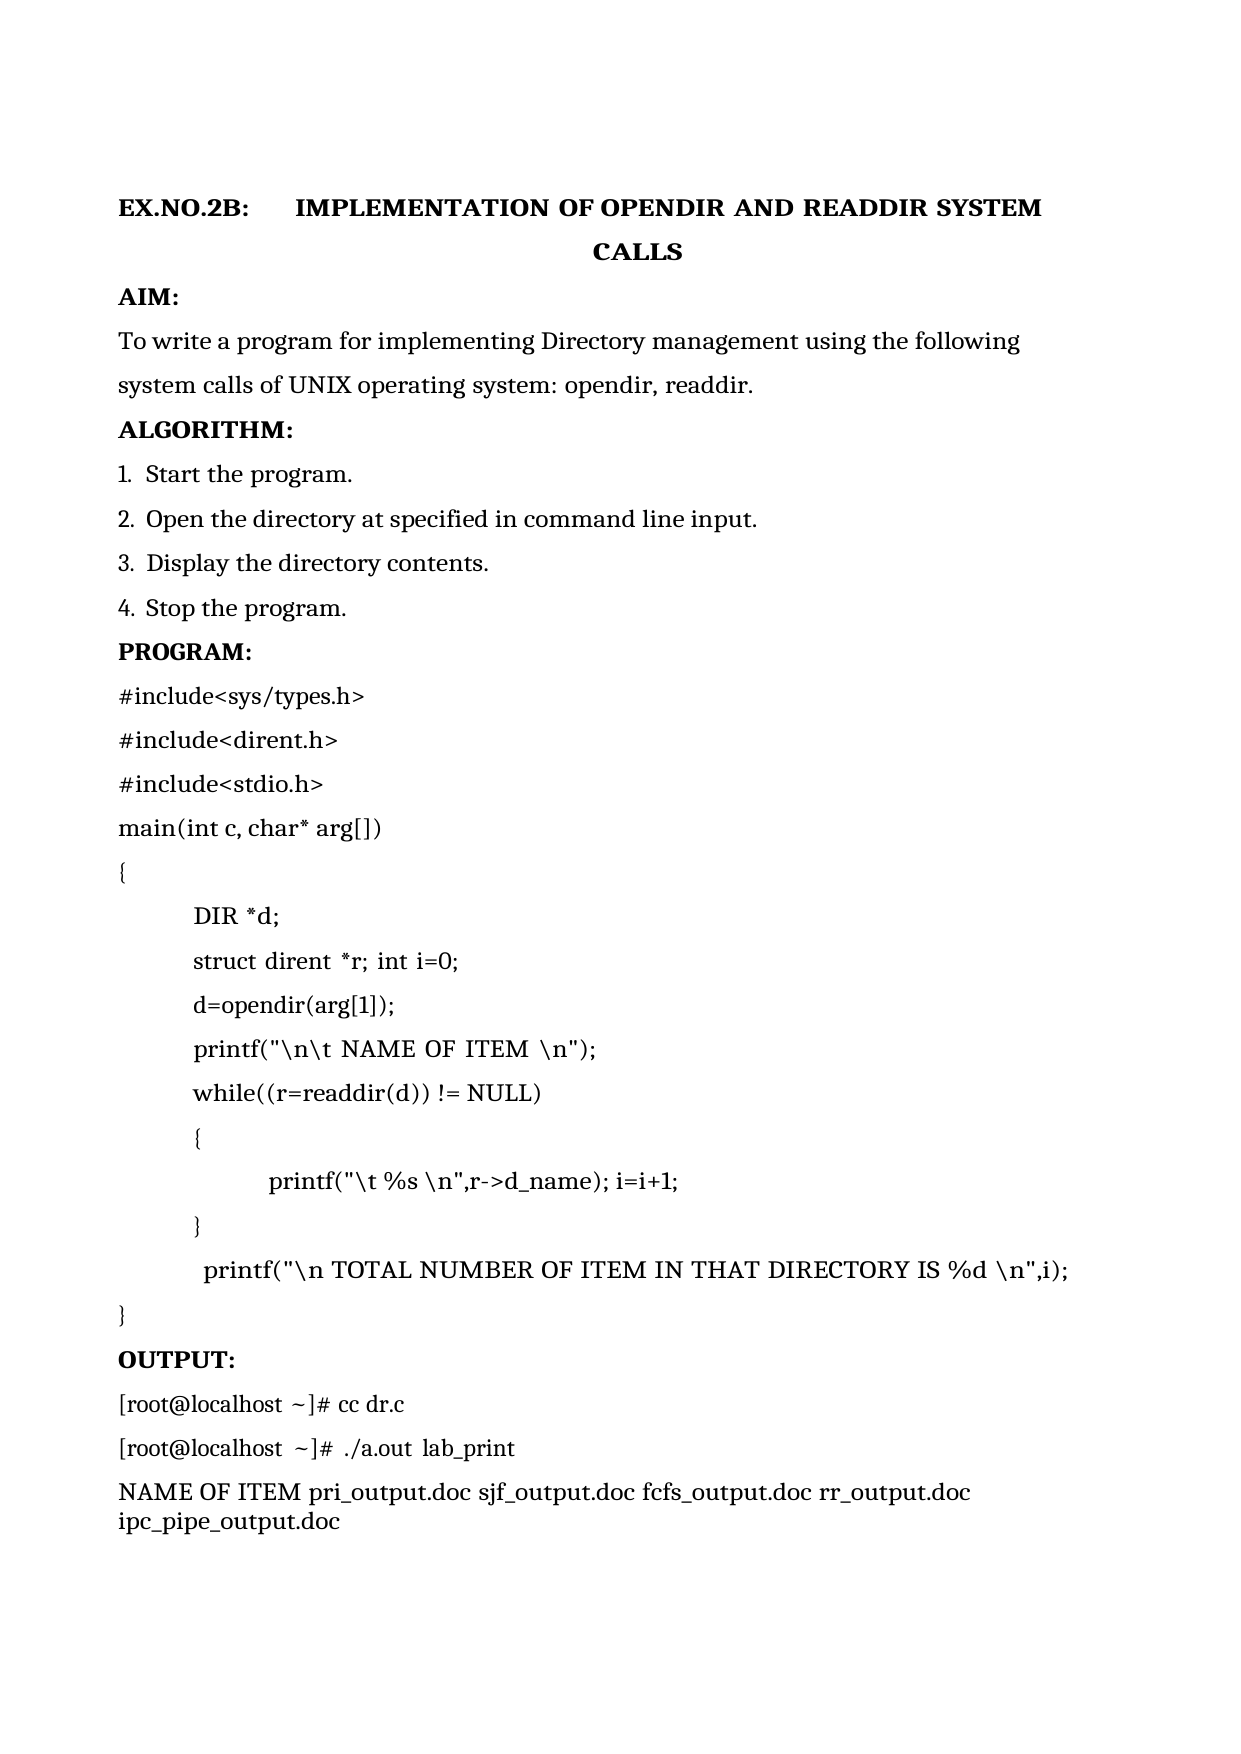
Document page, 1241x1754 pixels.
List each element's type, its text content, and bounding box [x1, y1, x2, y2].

subtitle AIM: [118, 283, 1194, 311]
text To write a program for implementing Directory management using the following system calls of UNIX operating system: opendir, readdir. [118, 327, 1091, 400]
text { [193, 1123, 1194, 1152]
text } [193, 1212, 1194, 1241]
text printf("\t %s \n",r->d_name); i=i+1; [268, 1167, 1194, 1196]
text DIR *d; [193, 902, 1194, 931]
list Stop the program. PROGRAM: #include<sys/types.h> #include<dirent.h> #include<stdio.h> main(int c, char* arg[]) [118, 594, 385, 842]
text NAME OF ITEM pri_output.doc sjf_output.doc fcfs_output.doc rr_output.doc ipc_pipe_output.doc [118, 1478, 1194, 1536]
text printf("\n TOTAL NUMBER OF ITEM IN THAT DIRECTORY IS %d \n",i); [182, 1256, 1090, 1285]
text struct dirent *r; int i=0; d=opendir(arg[1]); [193, 947, 529, 1019]
text CALLS [191, 238, 1084, 267]
list Start the program. [118, 460, 1194, 489]
subtitle OUTPUT: [118, 1346, 1194, 1374]
list Display the directory contents. [118, 549, 1194, 578]
subtitle EX.NO.2B: IMPLEMENTATION OF OPENDIR AND READDIR SYSTEM [118, 193, 1194, 222]
subtitle ALGORITHM: [118, 415, 1194, 444]
list Open the directory at specified in command line input. [118, 505, 1194, 533]
text printf("\n\t NAME OF ITEM \n"); while((r=readdir(d)) != NULL) [193, 1035, 701, 1107]
text [root@localhost ~]# cc dr.c [root@localhost ~]# ./a.out lab_print [118, 1390, 543, 1463]
text { [118, 857, 1194, 886]
text } [118, 1301, 1194, 1329]
